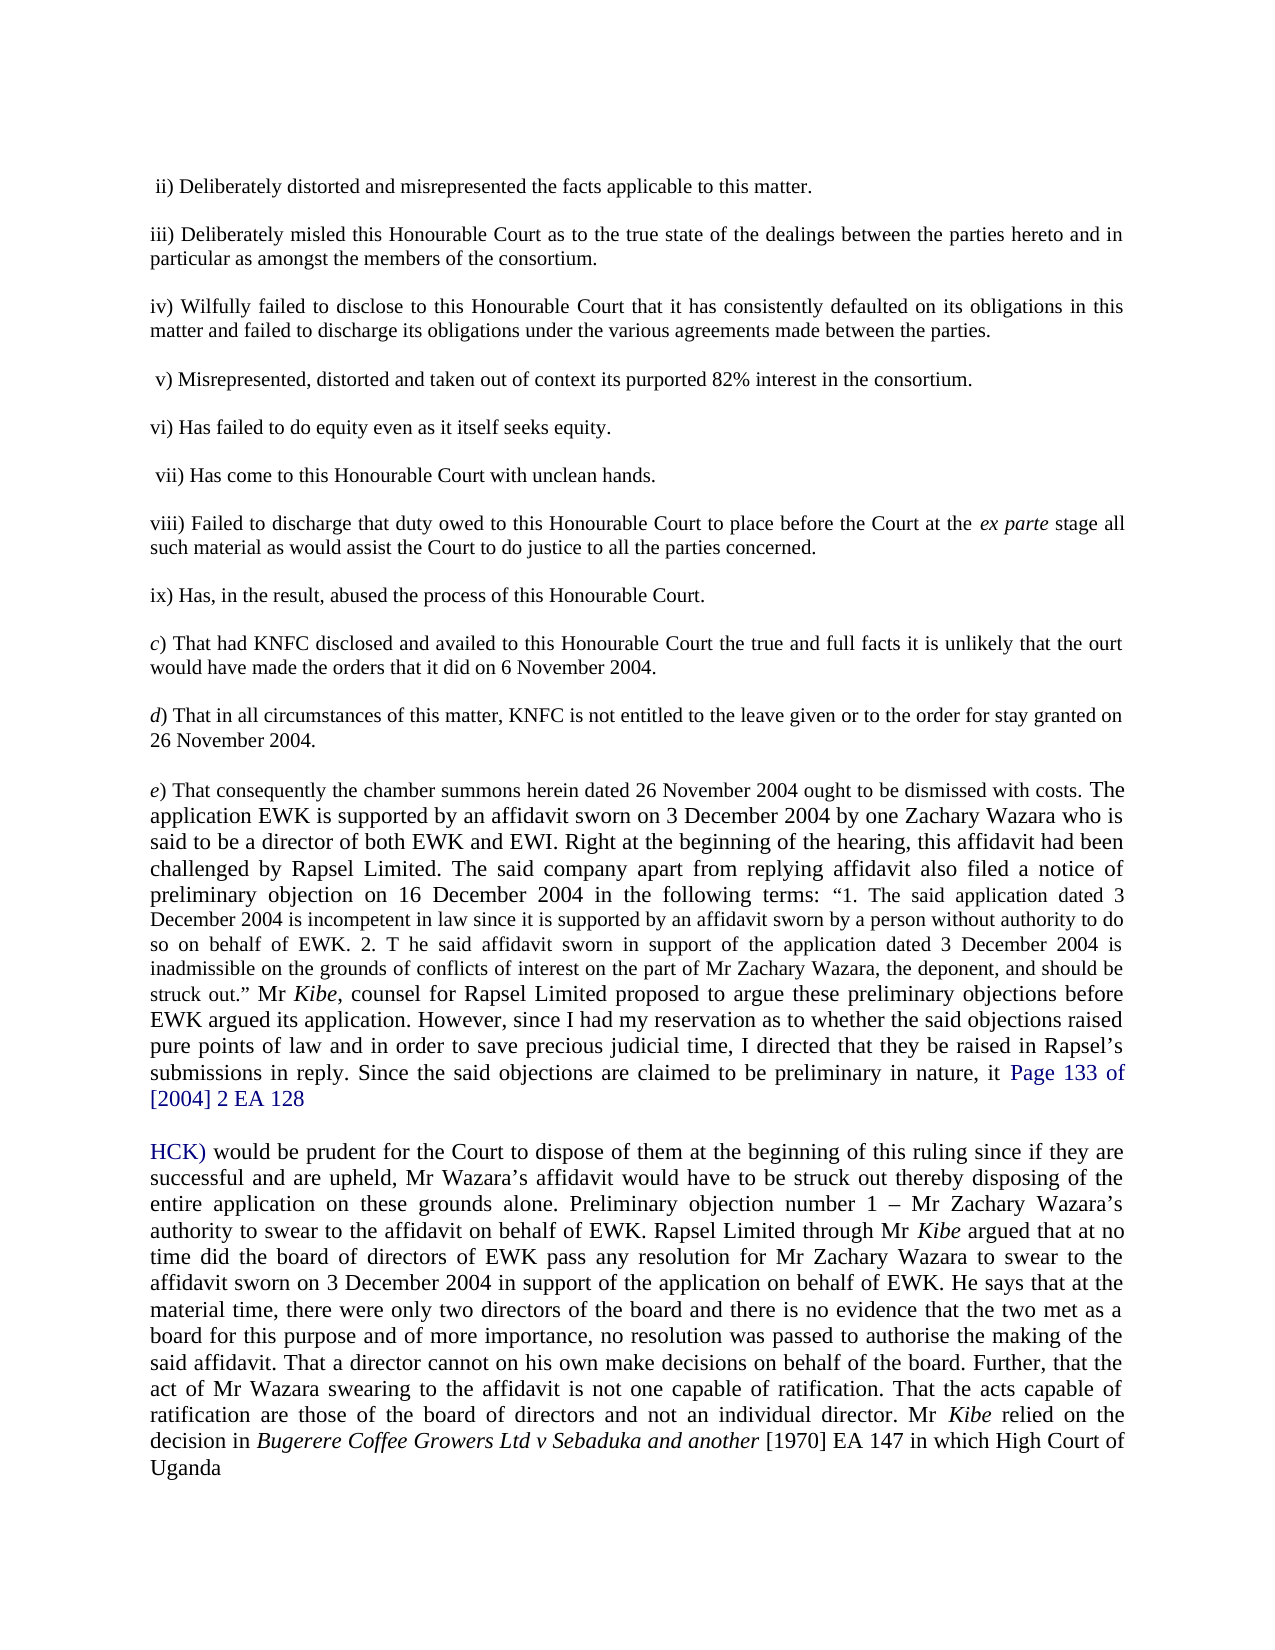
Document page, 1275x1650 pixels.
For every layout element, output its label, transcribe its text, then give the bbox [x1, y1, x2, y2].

text ix) Has, in the result, abused the process of this Honourable Court. [150, 583, 1125, 607]
text d) That in all circumstances of this matter, KNFC is not entitled to the leave given or to the order for stay granted on 26 November 2004. [150, 703, 1125, 752]
text vi) Has failed to do equity even as it itself seeks equity. [150, 415, 1125, 439]
text iv) Wilfully failed to disclose to this Honourable Court that it has consistently defaulted on its obligations in this matter and failed to discharge its obligations under the various agreements made between the parties. [150, 294, 1125, 342]
text iii) Deliberately misled this Honourable Court as to the true state of the dealings between the parties hereto and in particular as amongst the members of the consortium. [150, 222, 1125, 270]
text e) That consequently the chamber summons herein dated 26 November 2004 ought to be dismissed with costs. The application EWK is supported by an affidavit sworn on 3 December 2004 by one Zachary Wazara who is said to be a director of both EWK and EWI. Right at the beginning of the hearing, this affidavit had been challenged by Rapsel Limited. The said company apart from replying affidavit also filed a notice of preliminary objection on 16 December 2004 in the following terms: “1. The said application dated 3 December 2004 is incompetent in law since it is supported by an affidavit sworn by a person without authority to do so on behalf of EWK. 2. T he said affidavit sworn in support of the application dated 3 December 2004 is inadmissible on the grounds of conflicts of interest on the part of Mr Zachary Wazara, the deponent, and should be struck out.” Mr Kibe, counsel for Rapsel Limited proposed to argue these preliminary objections before EWK argued its application. However, since I had my reservation as to whether the said objections raised pure points of law and in order to save precious judicial time, I directed that they be raised in Rapsel’s submissions in reply. Since the said objections are claimed to be preliminary in nature, it Page 133 of [2004] 2 EA 128 [150, 776, 1125, 1111]
text c) That had KNFC disclosed and availed to this Honourable Court the true and full facts it is unlikely that the ourt would have made the orders that it did on 6 November 2004. [150, 631, 1125, 679]
text ii) Deliberately distorted and misrepresented the facts applicable to this matter. [150, 174, 1125, 198]
text vii) Has come to this Honourable Court with unclean hands. [150, 463, 1125, 487]
text viii) Failed to discharge that duty owed to this Honourable Court to place before the Court at the ex parte stage all such material as would assist the Court to do justice to all the parties concerned. [150, 511, 1125, 559]
text HCK) would be prudent for the Court to dispose of them at the beginning of this ruling since if they are successful and are upheld, Mr Wazara’s affidavit would have to be struck out thereby disposing of the entire application on these grounds alone. Preliminary objection number 1 – Mr Zachary Wazara’s authority to swear to the affidavit on behalf of EWK. Rapsel Limited through Mr Kibe argued that at no time did the board of directors of EWK pass any resolution for Mr Zachary Wazara to swear to the affidavit sworn on 3 December 2004 in support of the application on behalf of EWK. He says that at the material time, there were only two directors of the board and there is no evidence that the two met as a board for this purpose and of more importance, no resolution was passed to authorise the making of the said affidavit. That a director cannot on his own make decisions on behalf of the board. Further, that the act of Mr Wazara swearing to the affidavit is not one capable of ratification. That the acts capable of ratification are those of the board of directors and not an individual director. Mr Kibe relied on the decision in Bugerere Coffee Growers Ltd v Sebaduka and another [1970] EA 147 in which High Court of Uganda [150, 1138, 1125, 1480]
text v) Misrepresented, distorted and taken out of context its purported 82% interest in the consortium. [150, 367, 1125, 391]
